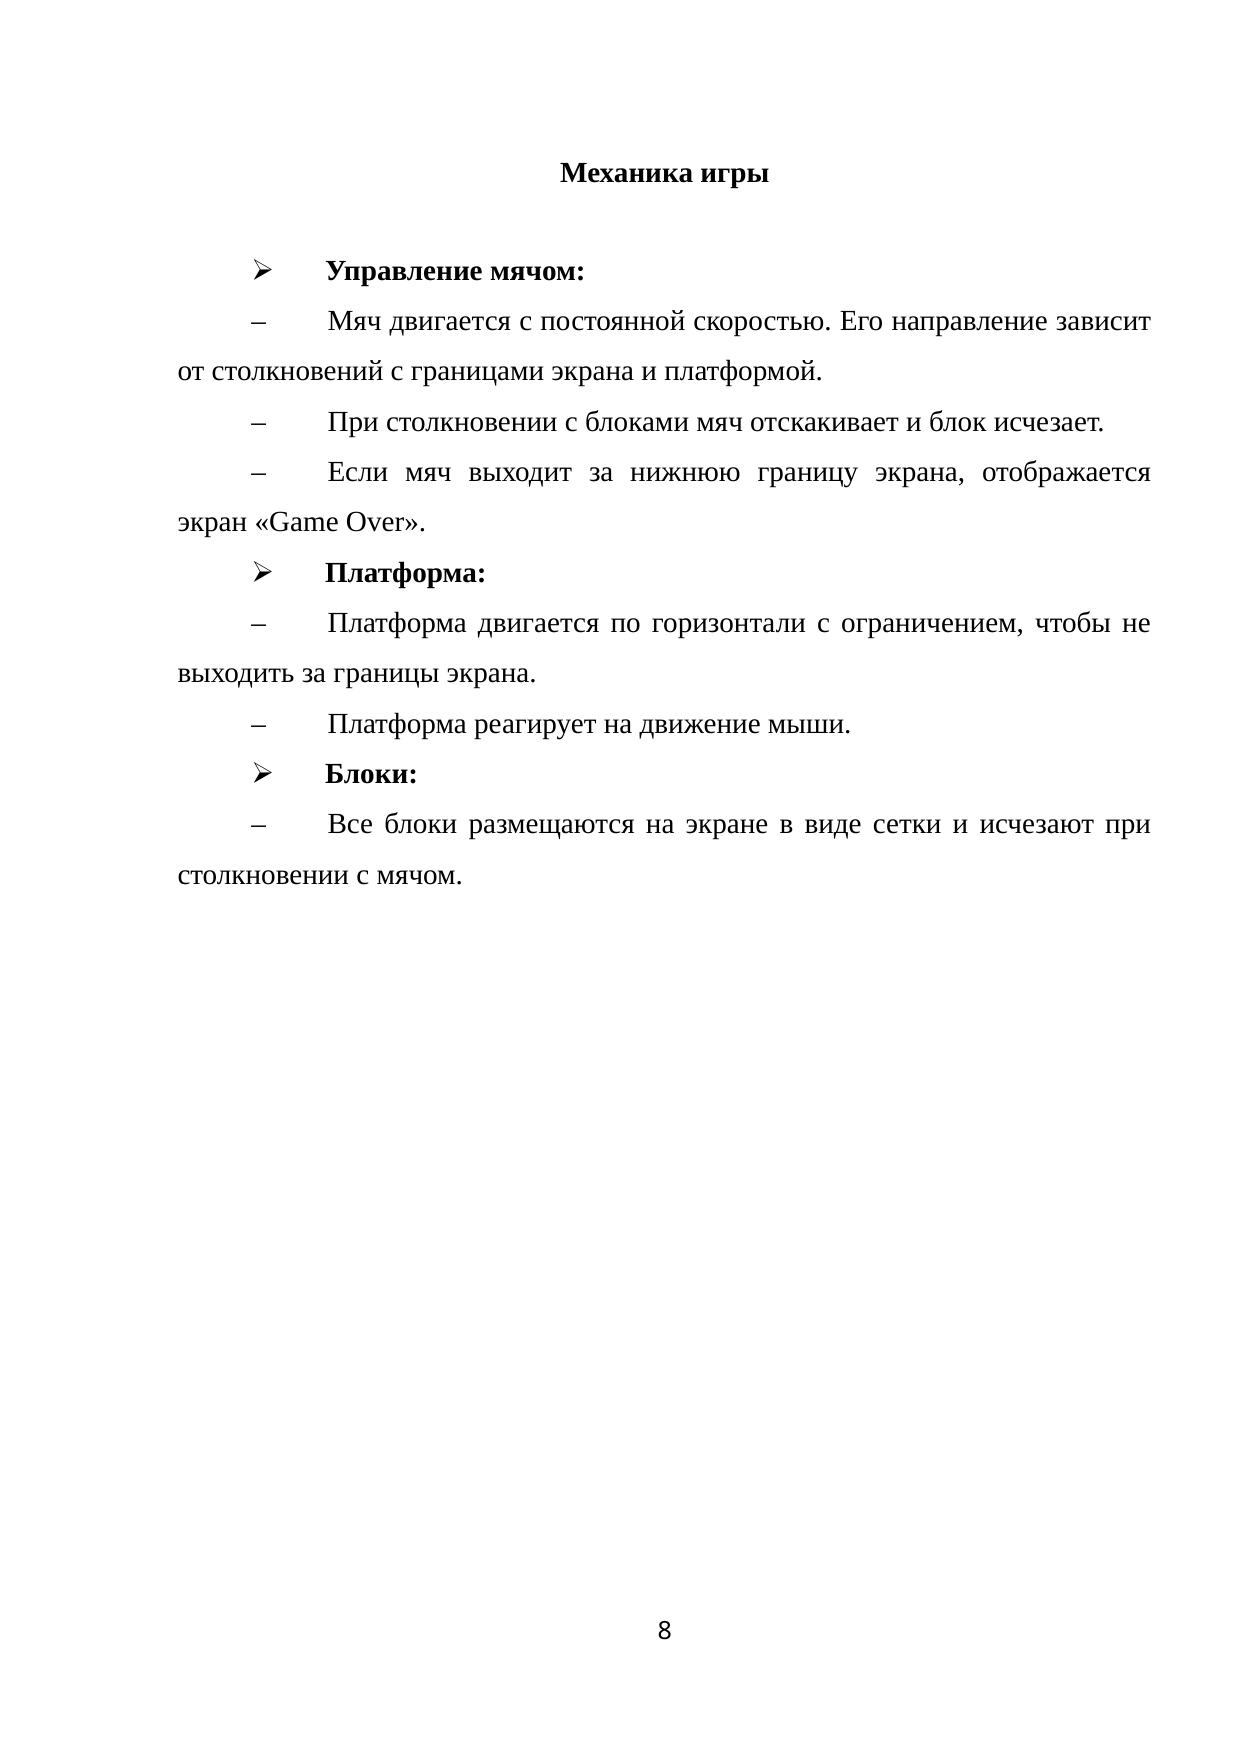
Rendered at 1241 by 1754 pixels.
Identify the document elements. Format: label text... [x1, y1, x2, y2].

list Платформа: [177, 555, 1152, 588]
list Если мяч выходит за нижнюю границу экрана, отображается экран «Game Over». [177, 454, 1152, 538]
list Управление мячом: [177, 253, 1152, 286]
list Платформа реагирует на движение мыши. [177, 706, 1152, 739]
list При столкновении с блоками мяч отскакивает и блок исчезает. [177, 404, 1152, 437]
list Все блоки размещаются на экране в виде сетки и исчезают при столкновении с мячом. [177, 807, 1152, 890]
list Мяч двигается с постоянной скоростью. Его направление зависит от столкновений с границами экрана и платформой. [177, 303, 1152, 387]
subtitle Механика игры [177, 156, 1152, 189]
list Блоки: [177, 756, 1152, 790]
list Платформа двигается по горизонтали с ограничением, чтобы не выходить за границы экрана. [177, 605, 1152, 689]
